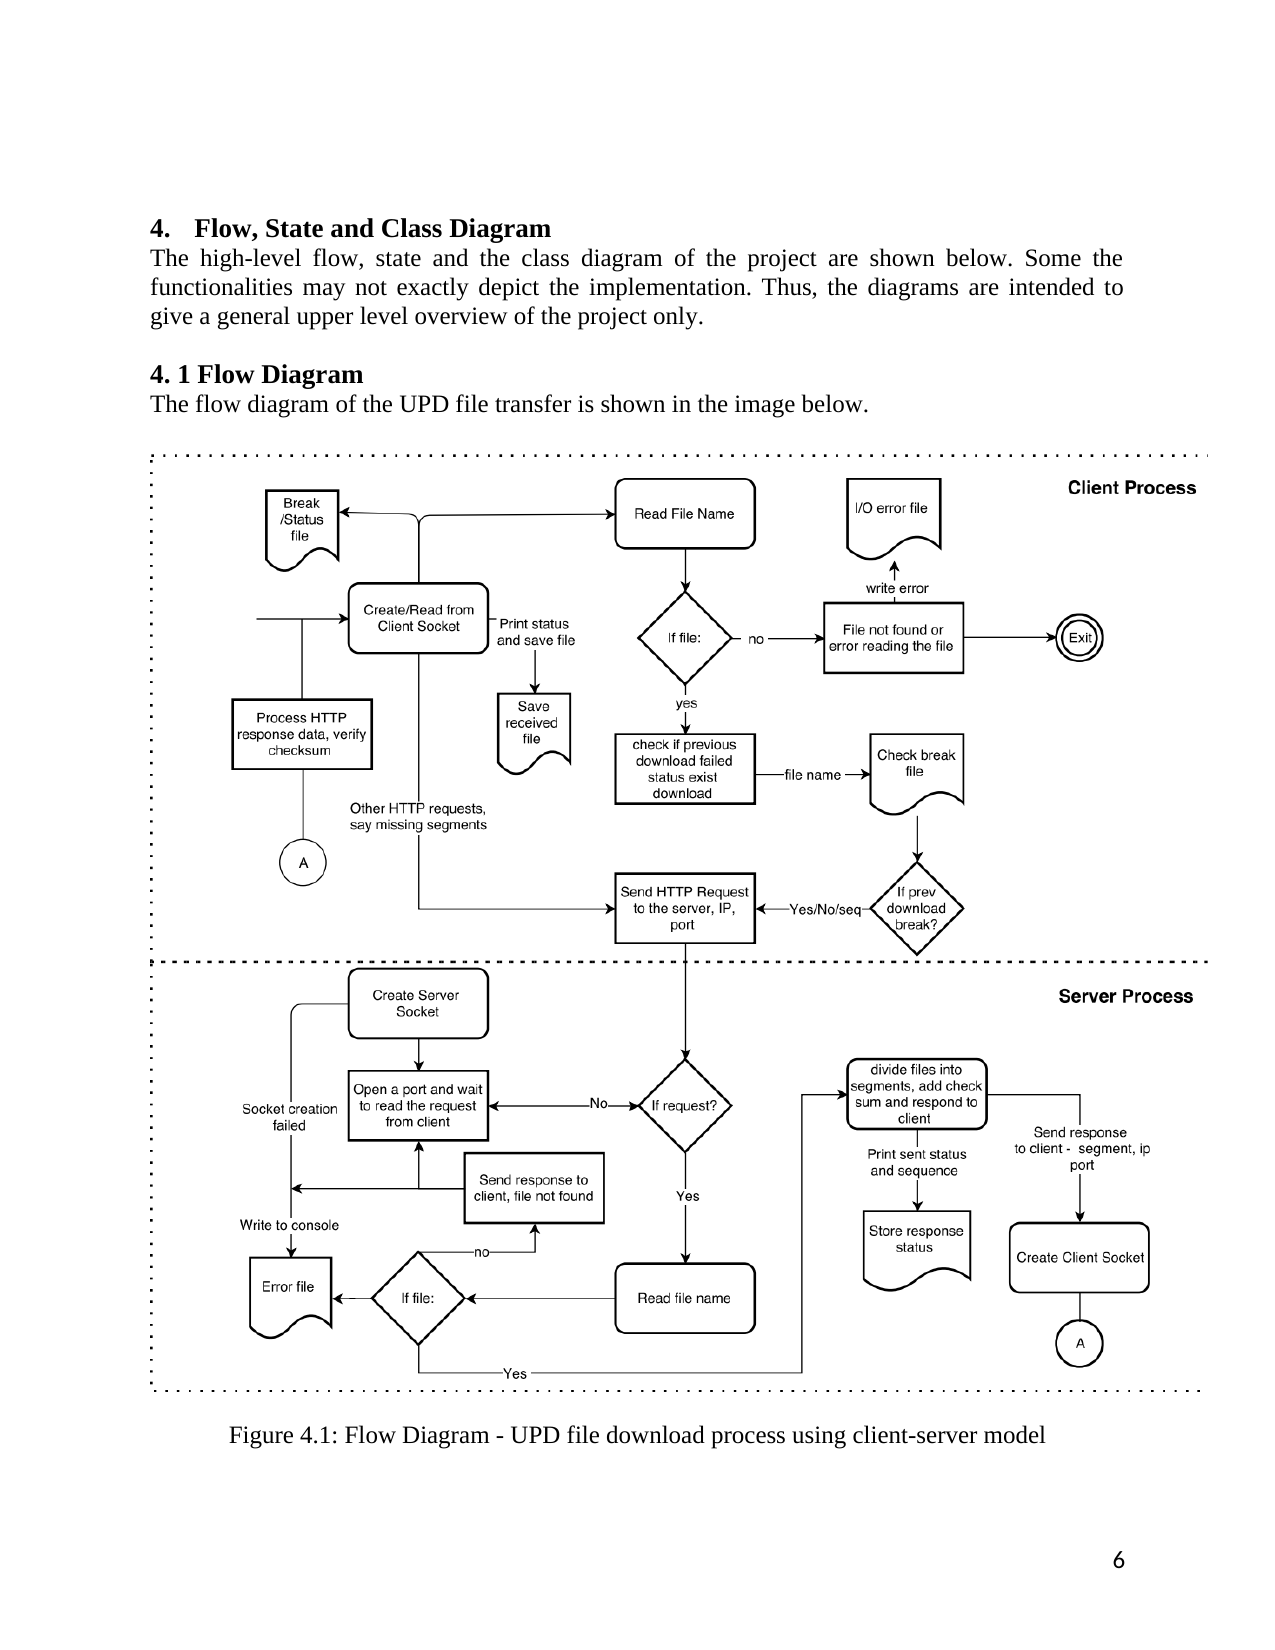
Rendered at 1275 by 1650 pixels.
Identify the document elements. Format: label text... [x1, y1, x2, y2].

text 4. 1 Flow Diagram [150, 358, 1125, 389]
text Figure 4.1: Flow Diagram - UPD file download process using client-server model [150, 1420, 1125, 1449]
list Flow, State and Class Diagram [150, 212, 1125, 243]
text The flow diagram of the UPD file transfer is shown in the image below. [150, 389, 1125, 418]
text The high-level flow, state and the class diagram of the project are shown below. Some the functionalities may not exactly depict the implementation. Thus, the diagrams are intended to give a general upper level overview of the project only. [150, 243, 1125, 330]
